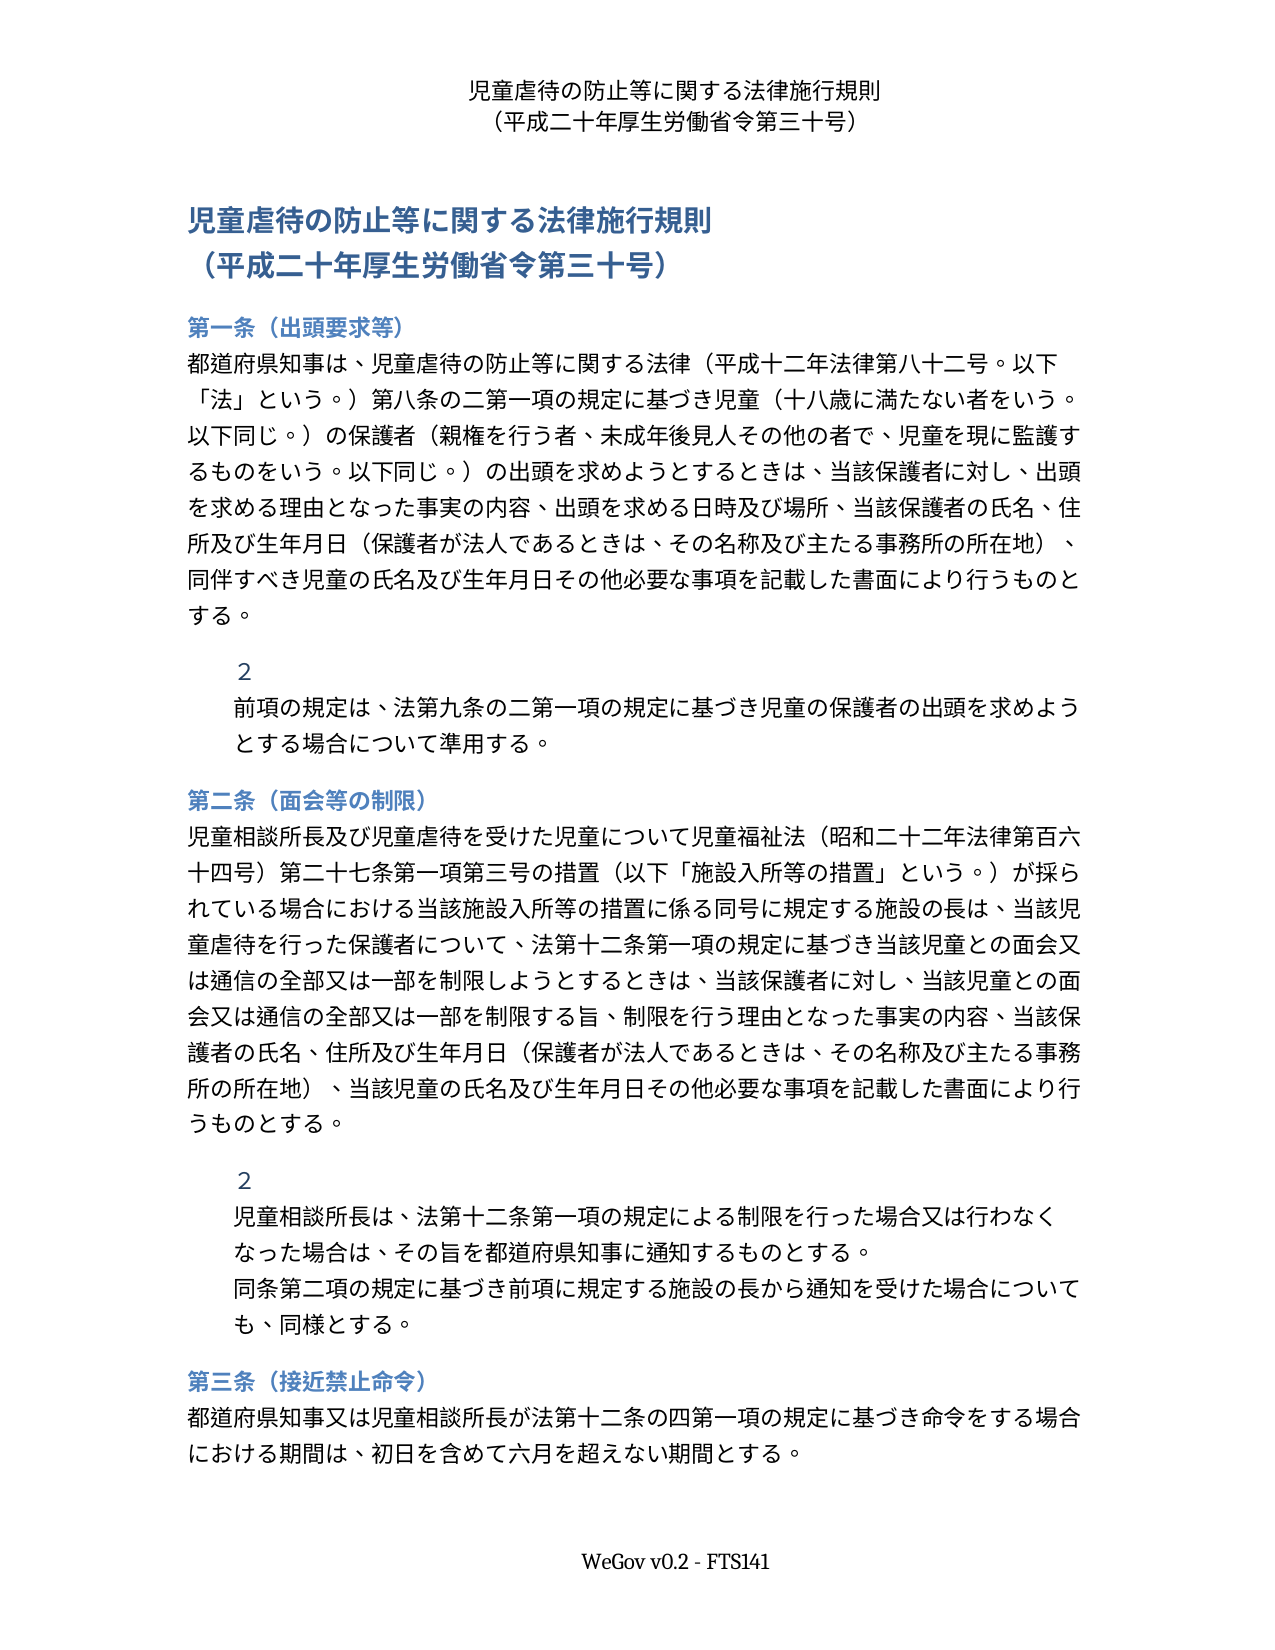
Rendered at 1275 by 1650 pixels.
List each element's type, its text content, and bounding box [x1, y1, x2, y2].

subtitle ２ [233, 656, 1087, 688]
subtitle 児童虐待の防止等に関する法律施行規則 （平成二十年厚生労働省令第三十号） [187, 200, 1087, 285]
subtitle 第二条（面会等の制限） [187, 785, 1087, 816]
text 都道府県知事又は児童相談所長が法第十二条の四第一項の規定に基づき命令をする場合における期間は、初日を含めて六月を超えない期間とする。 [187, 1402, 1087, 1469]
subtitle ２ [233, 1165, 1087, 1196]
text 前項の規定は、法第九条の二第一項の規定に基づき児童の保護者の出頭を求めようとする場合について準用する。 [233, 692, 1087, 759]
subtitle 第三条（接近禁止命令） [187, 1366, 1087, 1397]
text 児童相談所長及び児童虐待を受けた児童について児童福祉法（昭和二十二年法律第百六十四号）第二十七条第一項第三号の措置（以下「施設入所等の措置」という。）が採られている場合における当該施設入所等の措置に係る同号に規定する施設の長は、当該児童虐待を行った保護者について、法第十二条第一項の規定に基づき当該児童との面会又は通信の全部又は一部を制限しようとするときは、当該保護者に対し、当該児童との面会又は通信の全部又は一部を制限する旨、制限を行う理由となった事実の内容、当該保護者の氏名、住所及び生年月日（保護者が法人であるときは、その名称及び主たる事務所の所在地）、当該児童の氏名及び生年月日その他必要な事項を記載した書面により行うものとする。 [187, 821, 1087, 1140]
text 児童相談所長は、法第十二条第一項の規定による制限を行った場合又は行わなくなった場合は、その旨を都道府県知事に通知するものとする。 同条第二項の規定に基づき前項に規定する施設の長から通知を受けた場合についても、同様とする。 [233, 1201, 1087, 1340]
text 都道府県知事は、児童虐待の防止等に関する法律（平成十二年法律第八十二号。以下「法」という。）第八条の二第一項の規定に基づき児童（十八歳に満たない者をいう。以下同じ。）の保護者（親権を行う者、未成年後見人その他の者で、児童を現に監護するものをいう。以下同じ。）の出頭を求めようとするときは、当該保護者に対し、出頭を求める理由となった事実の内容、出頭を求める日時及び場所、当該保護者の氏名、住所及び生年月日（保護者が法人であるときは、その名称及び主たる事務所の所在地）、同伴すべき児童の氏名及び生年月日その他必要な事項を記載した書面により行うものとする。 [187, 348, 1087, 631]
subtitle 第一条（出頭要求等） [187, 312, 1087, 343]
